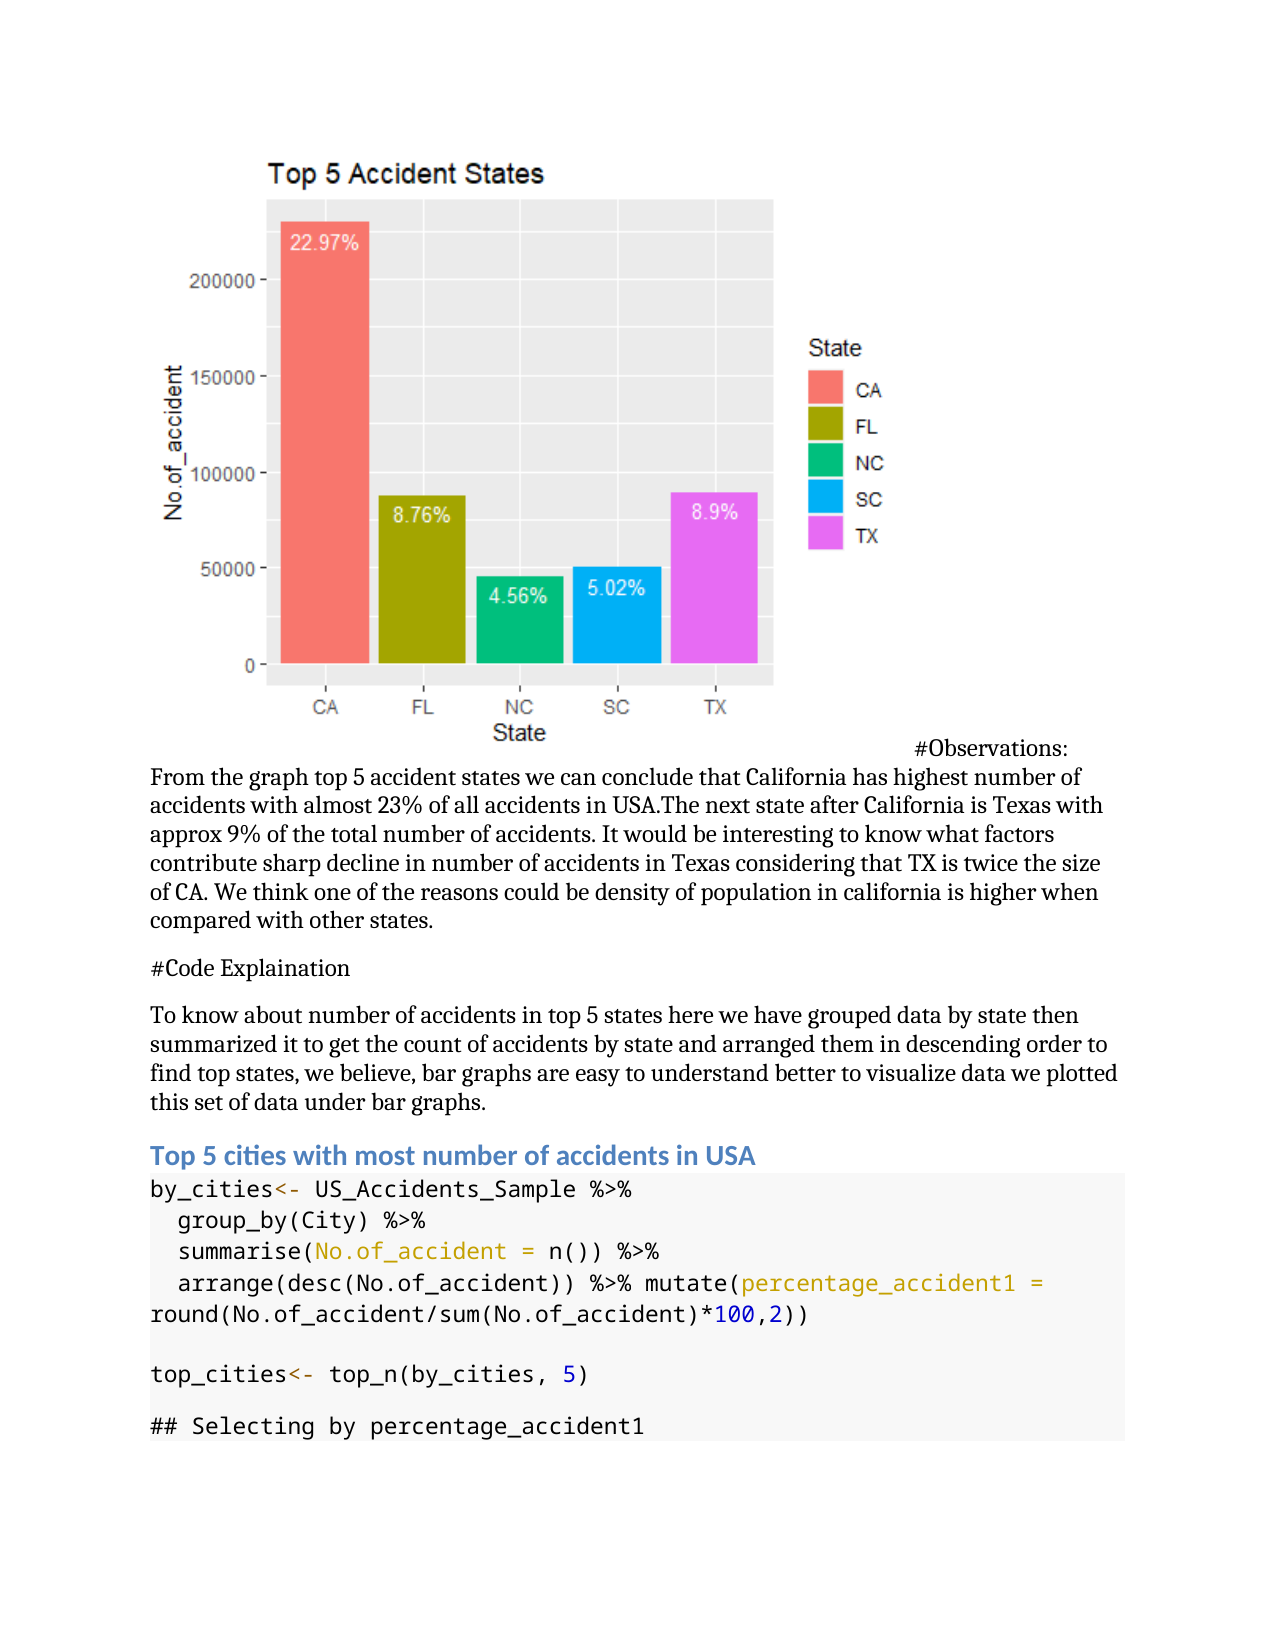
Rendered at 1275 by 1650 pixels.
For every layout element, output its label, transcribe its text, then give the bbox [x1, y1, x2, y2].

text #Code Explaination [150, 954, 1125, 983]
text by_cities<- US_Accidents_Sample %>% group_by(City) %>% summarise(No.of_accident = n()) %>% arrange(desc(No.of_accident)) %>% mutate(percentage_accident1 = round(No.of_accident/sum(No.of_accident)*100,2)) top_cities<- top_n(by_cities, 5) [150, 1173, 1125, 1389]
text ## Selecting by percentage_accident1 [150, 1410, 1125, 1441]
picture [150, 150, 908, 757]
subtitle Top 5 cities with most number of accidents in USA [150, 1137, 1125, 1173]
text To know about number of accidents in top 5 states here we have grouped data by state then summarized it to get the count of accidents by state and arranged them in descending order to find top states, we believe, bar graphs are easy to understand better to visualize data we plotted this set of data under bar graphs. [150, 1001, 1125, 1116]
